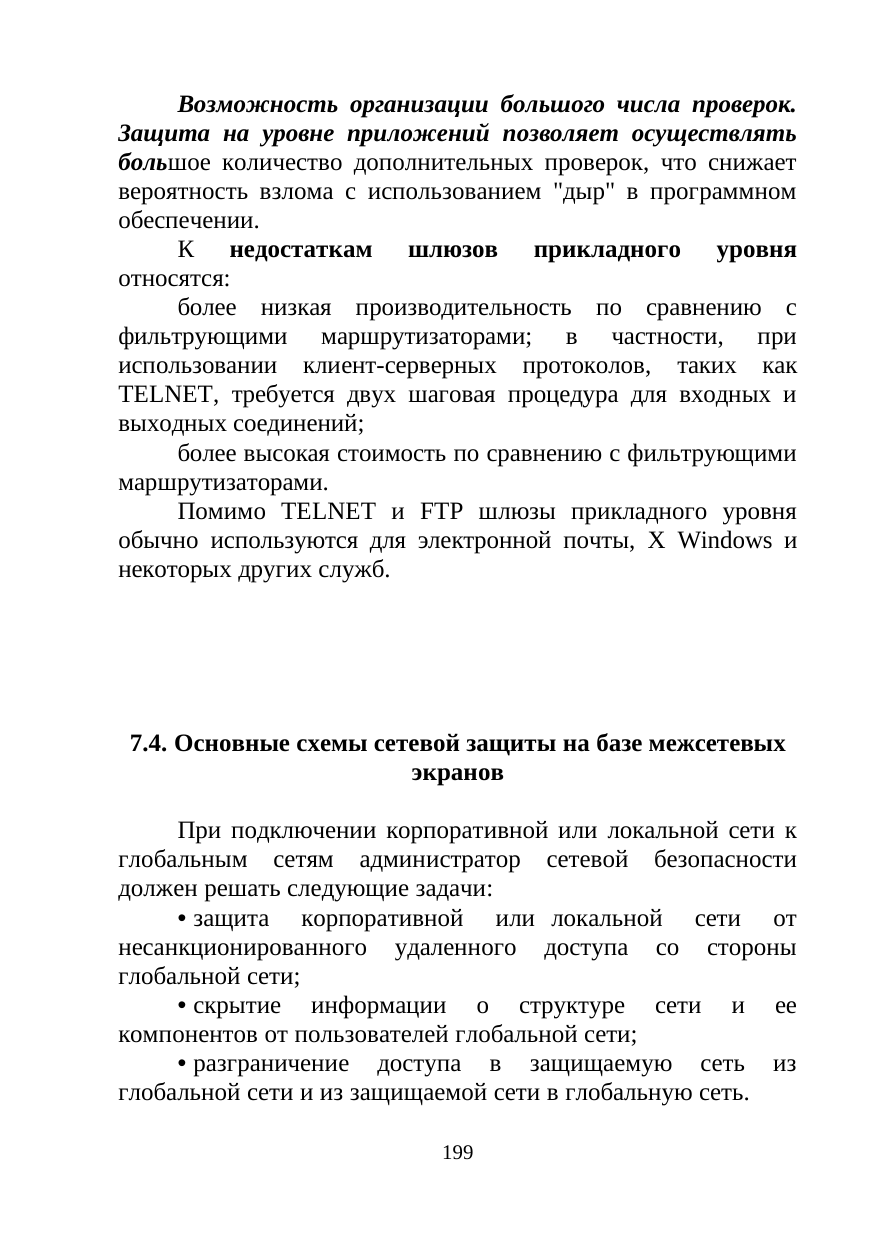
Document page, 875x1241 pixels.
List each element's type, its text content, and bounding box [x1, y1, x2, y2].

text более низкая производительность по сравнению с фильтрующими маршрутизаторами; в частности, при использовании клиент-серверных протоколов, таких как TELNET, требуется двух шаговая процедура для входных и выходных соединений; [118, 292, 797, 437]
list разграничение доступа в защищаемую сеть из глобальной сети и из защищаемой сети в глобальную сеть. [118, 1048, 797, 1106]
list защита корпоративной или локальной сети от несанкционированного удаленного доступа со стороны глобальной сети; [118, 902, 797, 989]
text 7.4. Основные схемы сетевой защиты на базе межсетевых экранов [118, 728, 797, 786]
list скрытие информации о структуре сети и ее компонентов от пользователей глобальной сети; [118, 989, 797, 1048]
text При подключении корпоративной или локальной сети к глобальным сетям администратор сетевой безопасности должен решать следующие задачи: [118, 815, 797, 902]
text К недостаткам шлюзов прикладного уровня относятся: [118, 234, 797, 292]
text более высокая стоимость по сравнению с фильтрующими маршрутизаторами. [118, 437, 797, 496]
text Помимо TELNET и FTP шлюзы прикладного уровня обычно используются для электронной почты, X Windows и некоторых других служб. [118, 496, 797, 583]
text Возможность организации большого числа проверок. Защита на уровне приложений позволяет осуществлять большое количество дополнительных проверок, что снижает вероятность взлома с использованием "дыр" в программном обеспечении. [118, 89, 797, 234]
